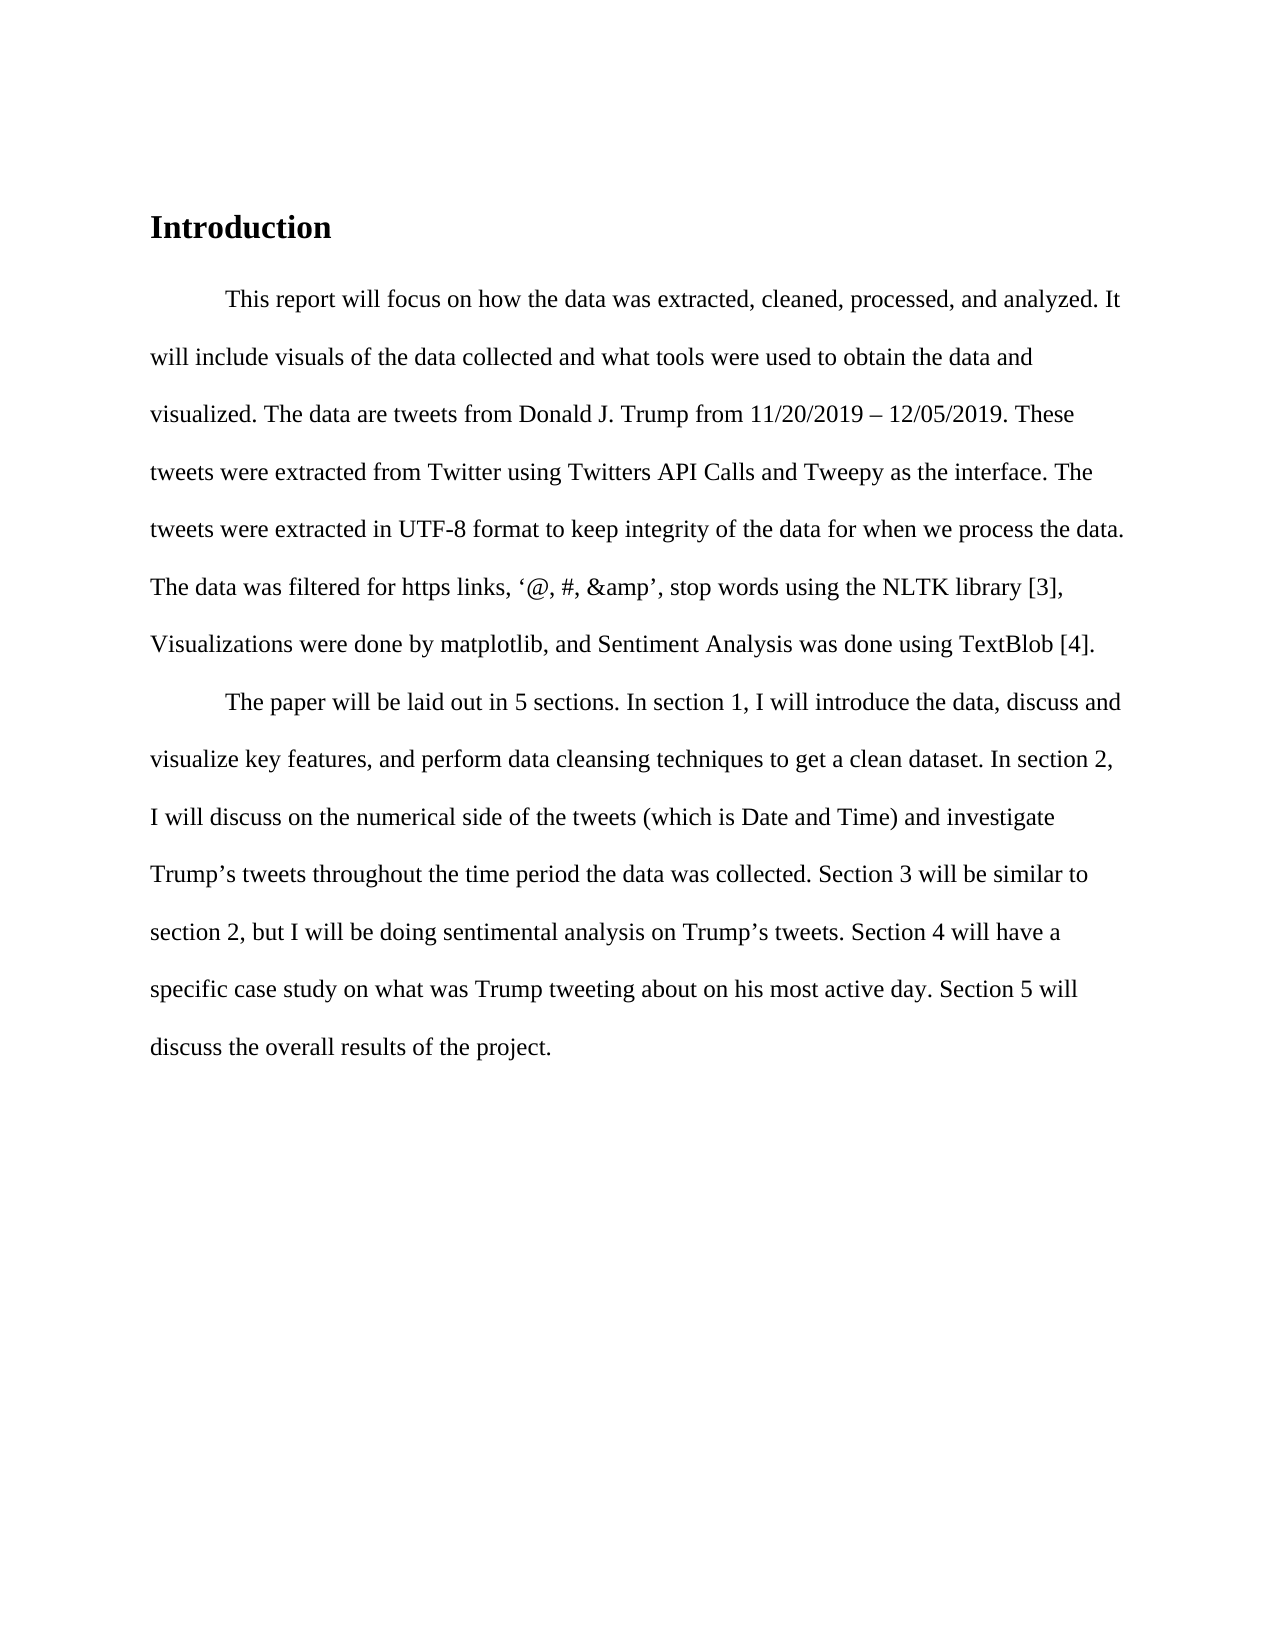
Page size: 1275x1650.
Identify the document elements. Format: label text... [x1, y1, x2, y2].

text This report will focus on how the data was extracted, cleaned, processed, and analyzed. It will include visuals of the data collected and what tools were used to obtain the data and visualized. The data are tweets from Donald J. Trump from 11/20/2019 – 12/05/2019. These tweets were extracted from Twitter using Twitters API Calls and Tweepy as the interface. The tweets were extracted in UTF-8 format to keep integrity of the data for when we process the data. The data was filtered for https links, ‘@, #, &amp’, stop words using the NLTK library [3], Visualizations were done by matplotlib, and Sentiment Analysis was done using TextBlob [4]. [150, 284, 1125, 658]
text The paper will be laid out in 5 sections. In section 1, I will introduce the data, discuss and visualize key features, and perform data cleansing techniques to get a clean dataset. In section 2, I will discuss on the numerical side of the tweets (which is Date and Time) and investigate Trump’s tweets throughout the time period the data was collected. Section 3 will be similar to section 2, but I will be doing sentimental analysis on Trump’s tweets. Section 4 will have a specific case study on what was Trump tweeting about on his most active day. Section 5 will discuss the overall results of the project. [150, 687, 1125, 1060]
text Introduction [150, 207, 1125, 246]
